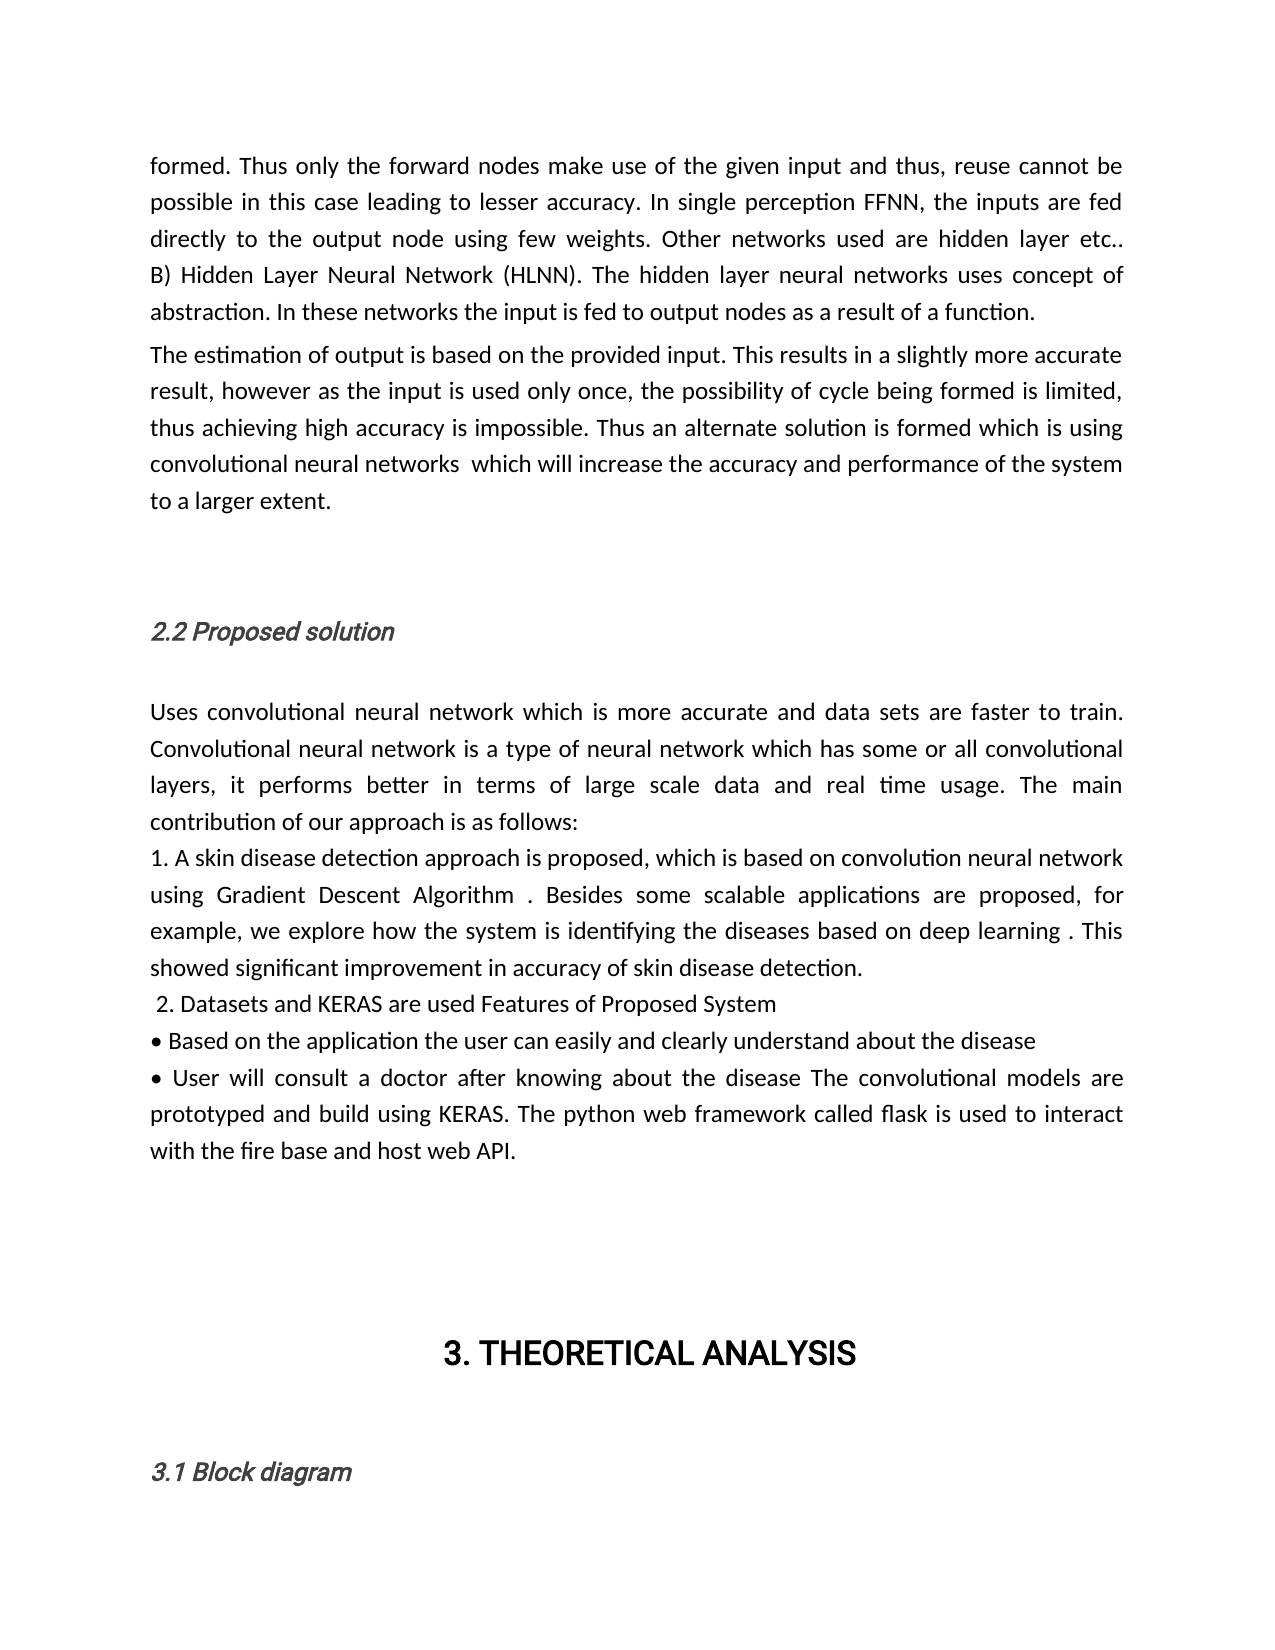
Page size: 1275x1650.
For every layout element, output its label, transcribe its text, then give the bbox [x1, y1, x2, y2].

subtitle 2.2 Proposed solution [150, 617, 1125, 646]
text 1. A skin disease detection approach is proposed, which is based on convolution neural network using Gradient Descent Algorithm . Besides some scalable applications are proposed, for example, we explore how the system is identifying the diseases based on deep learning . This showed significant improvement in accuracy of skin disease detection. [150, 842, 1125, 983]
text Uses convolutional neural network which is more accurate and data sets are faster to train. Convolutional neural network is a type of neural network which has some or all convolutional layers, it performs better in terms of large scale data and real time usage. The main contribution of our approach is as follows: [150, 696, 1125, 836]
text • User will consult a doctor after knowing about the disease The convolutional models are prototyped and build using KERAS. The python web framework called flask is used to interact with the fire base and host web API. [150, 1062, 1125, 1165]
subtitle 3.1 Block diagram [150, 1457, 1125, 1487]
text • Based on the application the user can easily and clearly understand about the disease [150, 1025, 1125, 1056]
text The estimation of output is based on the provided input. This results in a slightly more accurate result, however as the input is used only once, the possibility of cycle being formed is limited, thus achieving high accuracy is impossible. Thus an alternate solution is formed which is using convolutional neural networks which will increase the accuracy and performance of the system to a larger extent. [150, 339, 1125, 516]
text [150, 150, 1125, 327]
subtitle 3. THEORETICAL ANALYSIS [150, 1334, 1125, 1373]
text 2. Datasets and KERAS are used Features of Proposed System [150, 989, 1125, 1019]
